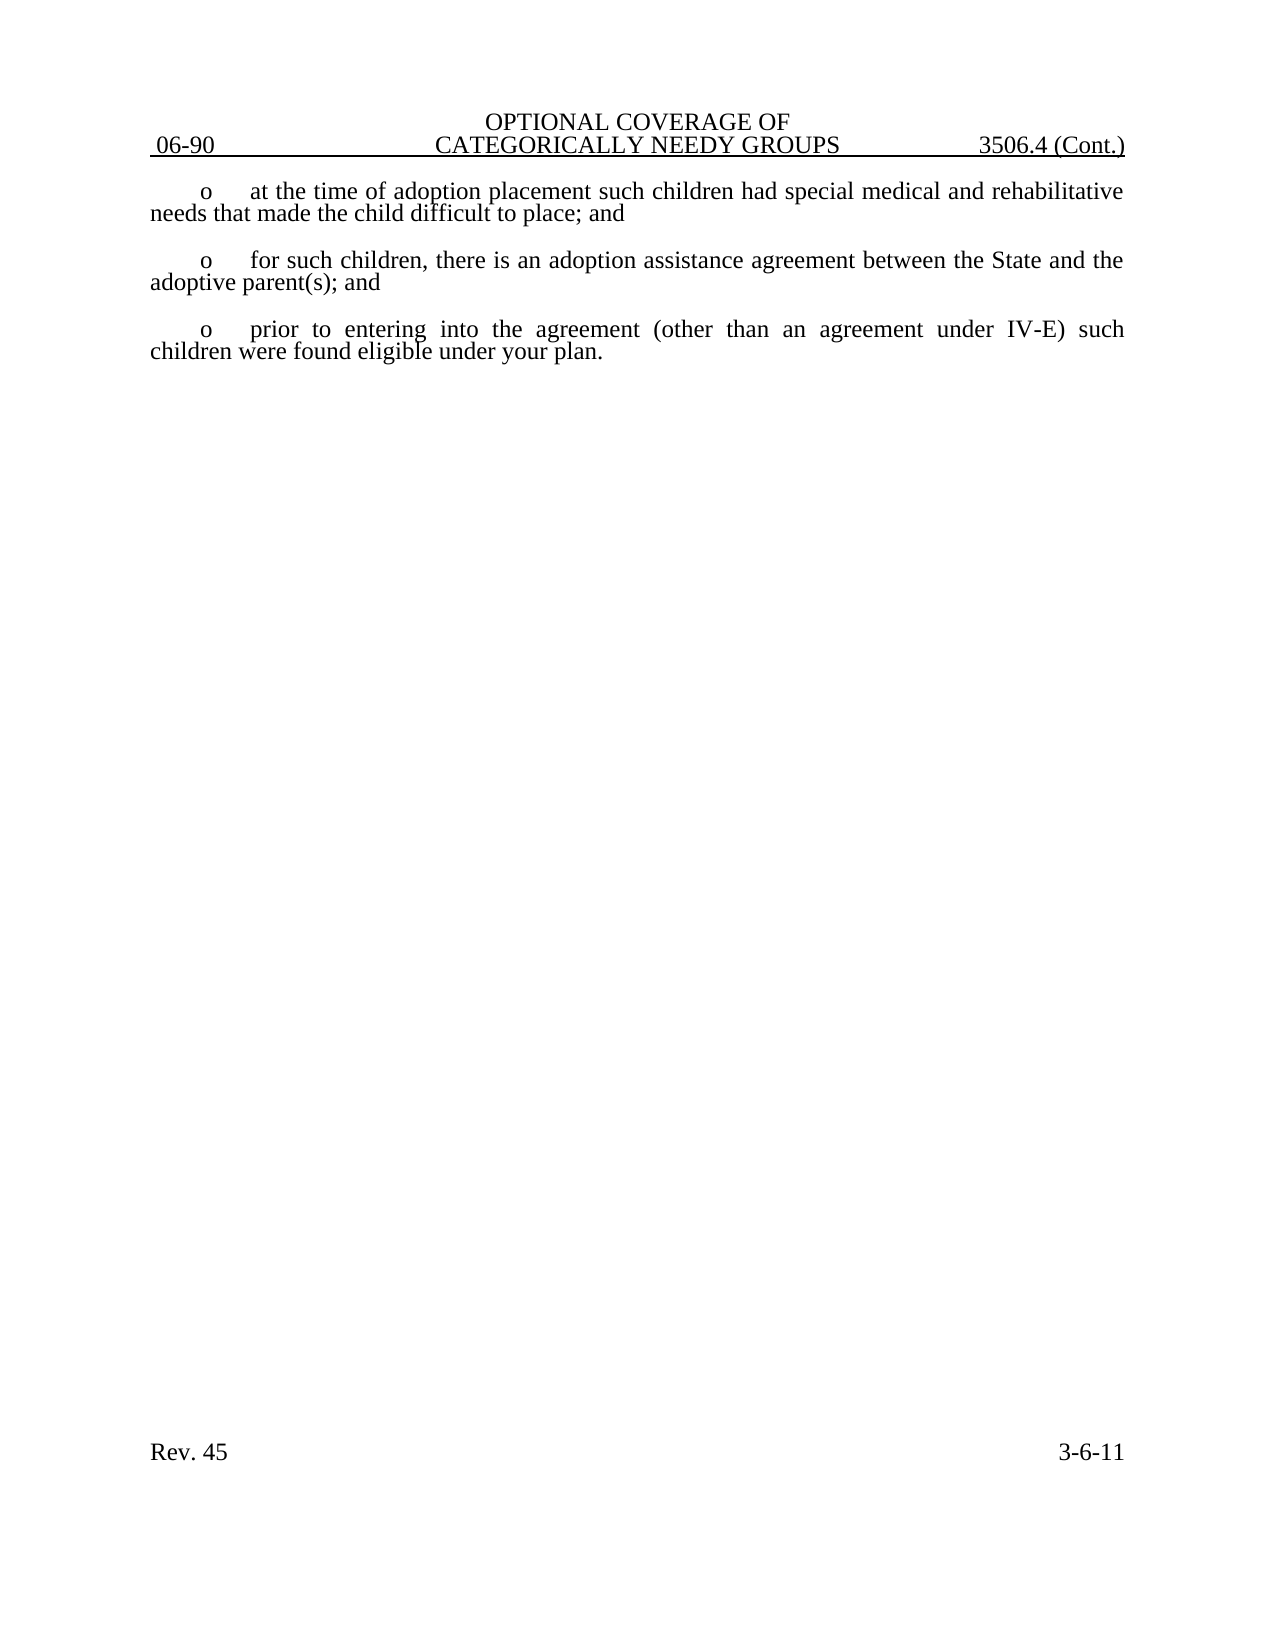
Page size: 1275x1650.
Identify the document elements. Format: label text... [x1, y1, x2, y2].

text Rev. 45 3-6-11 [150, 1442, 1125, 1465]
text OPTIONAL COVERAGE OF [150, 112, 1125, 135]
text o at the time of adoption placement such children had special medical and rehabilitative needs that made the child difficult to place; and [150, 181, 1125, 227]
text 06-90 CATEGORICALLY NEEDY GROUPS 3506.4 (Cont.) [150, 135, 1125, 155]
text o prior to entering into the agreement (other than an agreement under IV-E) such children were found eligible under your plan. [150, 319, 1125, 365]
text o for such children, there is an adoption assistance agreement between the State and the adoptive parent(s); and [150, 250, 1125, 296]
